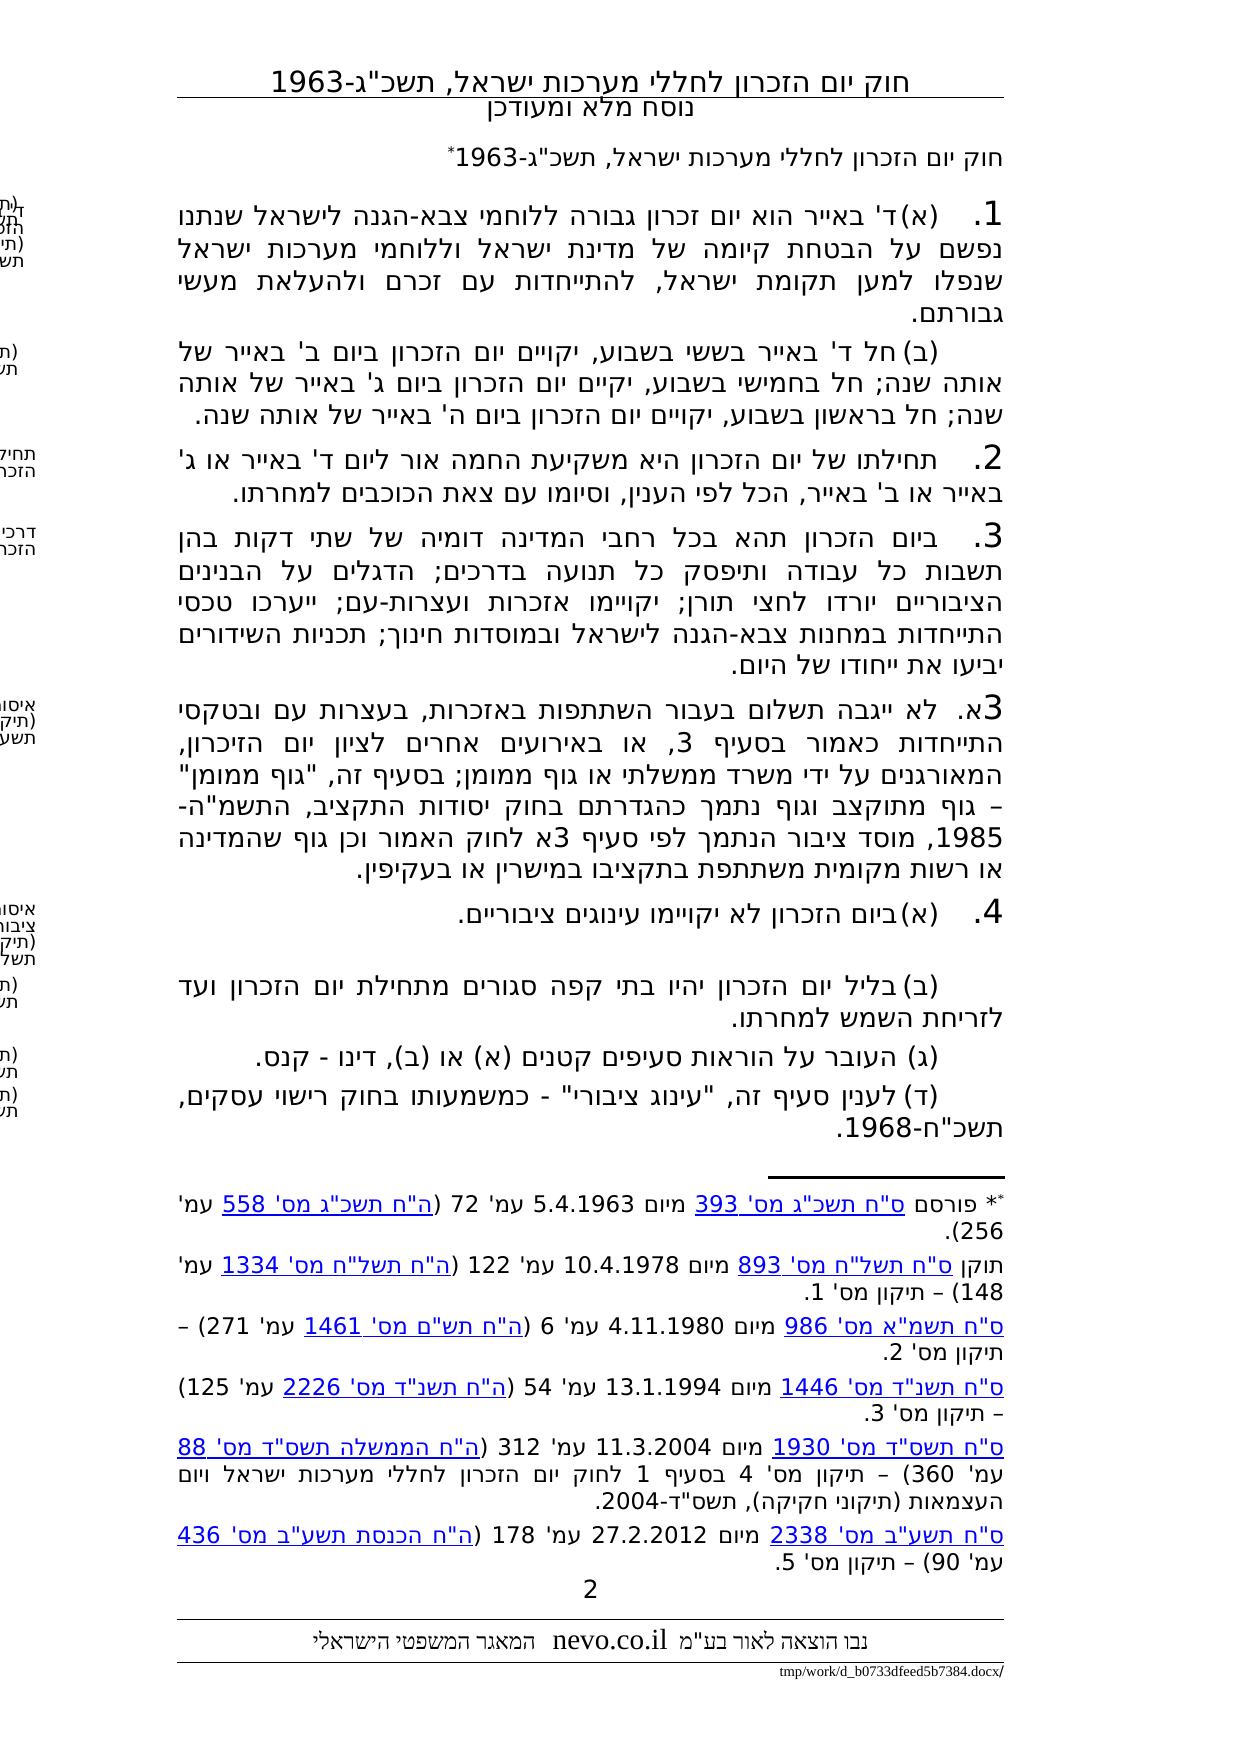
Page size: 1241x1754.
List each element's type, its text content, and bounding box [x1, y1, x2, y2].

text 3א. לא ייגבה תשלום בעבור השתתפות באזכרות, בעצרות עם ובטקסי התייחדות כאמור בסעיף 3, או באירועים אחרים לציון יום הזיכרון, המאורגנים על ידי משרד ממשלתי או גוף ממומן; בסעיף זה, "גוף ממומן" – גוף מתוקצב וגוף נתמך כהגדרתם בחוק יסודות התקציב, התשמ"ה-1985, מוסד ציבור הנתמך לפי סעיף 3א לחוק האמור וכן גוף שהמדינה או רשות מקומית משתתפת בתקציבו במישרין או בעקיפין. [177, 689, 1004, 885]
text 1. (א) ד' באייר הוא יום זכרון גבורה ללוחמי צבא-הגנה לישראל שנתנו נפשם על הבטחת קיומה של מדינת ישראל וללוחמי מערכות ישראל שנפלו למען תקומת ישראל, להתייחדות עם זכרם ולהעלאת מעשי גבורתם. [177, 195, 1004, 328]
text (ג) העובר על הוראות סעיפים קטנים (א) או (ב), דינו - קנס. [177, 1041, 1004, 1073]
text (ב) חל ד' באייר בששי בשבוע, יקויים יום הזכרון ביום ב' באייר של אותה שנה; חל בחמישי בשבוע, יקיים יום הזכרון ביום ג' באייר של אותה שנה; חל בראשון בשבוע, יקויים יום הזכרון ביום ה' באייר של אותה שנה. [177, 336, 1004, 431]
text (ב) בליל יום הזכרון יהיו בתי קפה סגורים מתחילת יום הזכרון ועד לזריחת השמש למחרתו. [177, 971, 1004, 1034]
text 4. (א) ביום הזכרון לא יקויימו עינוגים ציבוריים. [177, 893, 1004, 932]
text 3. ביום הזכרון תהא בכל רחבי המדינה דומיה של שתי דקות בהן תשבות כל עבודה ותיפסק כל תנועה בדרכים; הדגלים על הבנינים הציבוריים יורדו לחצי תורן; יקויימו אזכרות ועצרות-עם; ייערכו טכסי התייחדות במחנות צבא-הגנה לישראל ובמוסדות חינוך; תכניות השידורים יביעו את ייחודו של היום. [177, 516, 1004, 681]
text 2. תחילתו של יום הזכרון היא משקיעת החמה אור ליום ד' באייר או ג' באייר או ב' באייר, הכל לפי הענין, וסיומו עם צאת הכוכבים למחרתו. [177, 438, 1004, 508]
text (ד) לענין סעיף זה, "עינוג ציבורי" - כמשמעותו בחוק רישוי עסקים, תשכ"ח-1968. [177, 1080, 1004, 1143]
